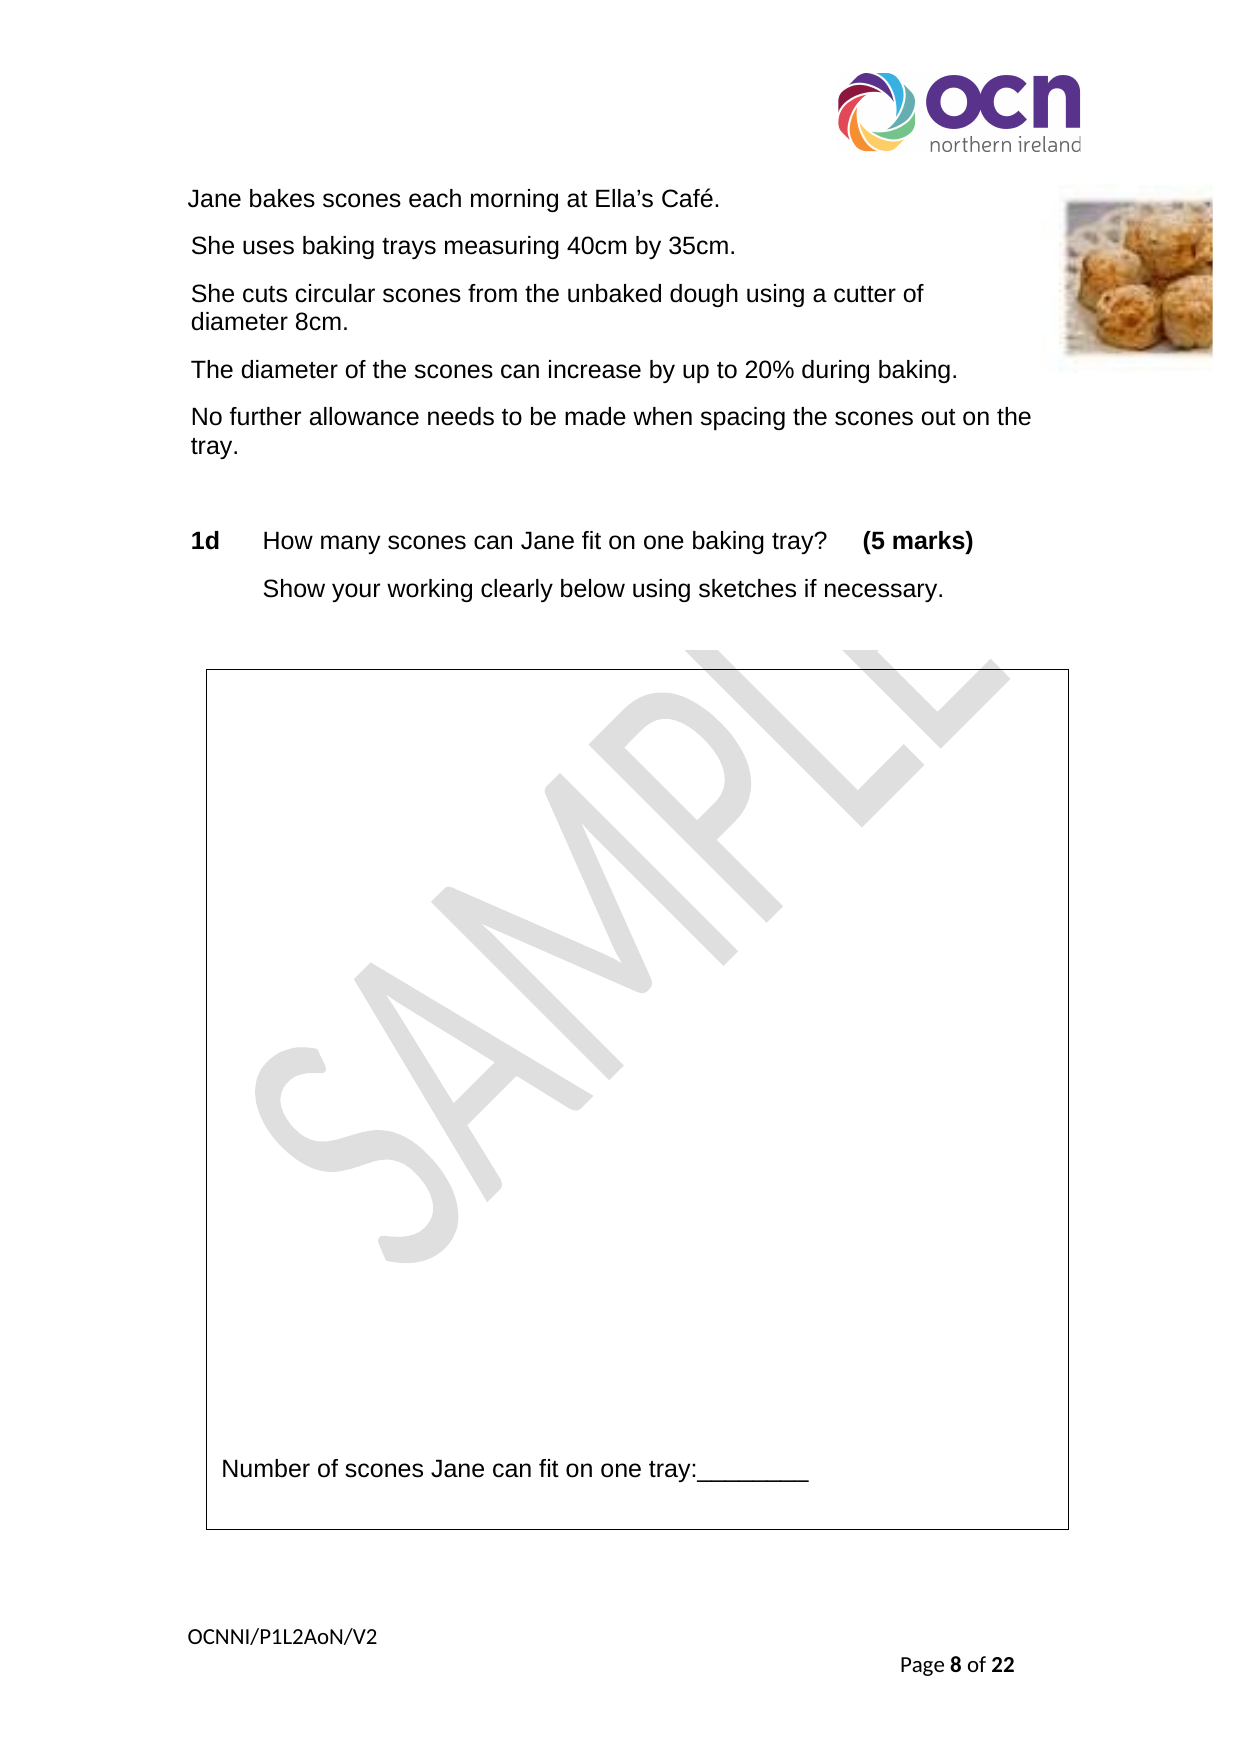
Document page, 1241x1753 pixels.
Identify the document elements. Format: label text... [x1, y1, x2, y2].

text 1d How many scones can Jane fit on one baking tray? (5 marks) [191, 526, 1049, 555]
text No further allowance needs to be made when spacing the scones out on the tray. [191, 402, 1049, 460]
text The diameter of the scones can increase by up to 20% during baking. [191, 355, 1049, 383]
text Jane bakes scones each morning at Ella’s Café. [187, 183, 1049, 212]
text She uses baking trays measuring 40cm by 35cm. [191, 231, 1041, 260]
picture [1041, 184, 1213, 373]
text She cuts circular scones from the unbaked dough using a cutter of diameter 8cm. [191, 278, 1041, 336]
picture [838, 73, 1081, 152]
text Show your working clearly below using sketches if necessary. [191, 573, 1049, 602]
